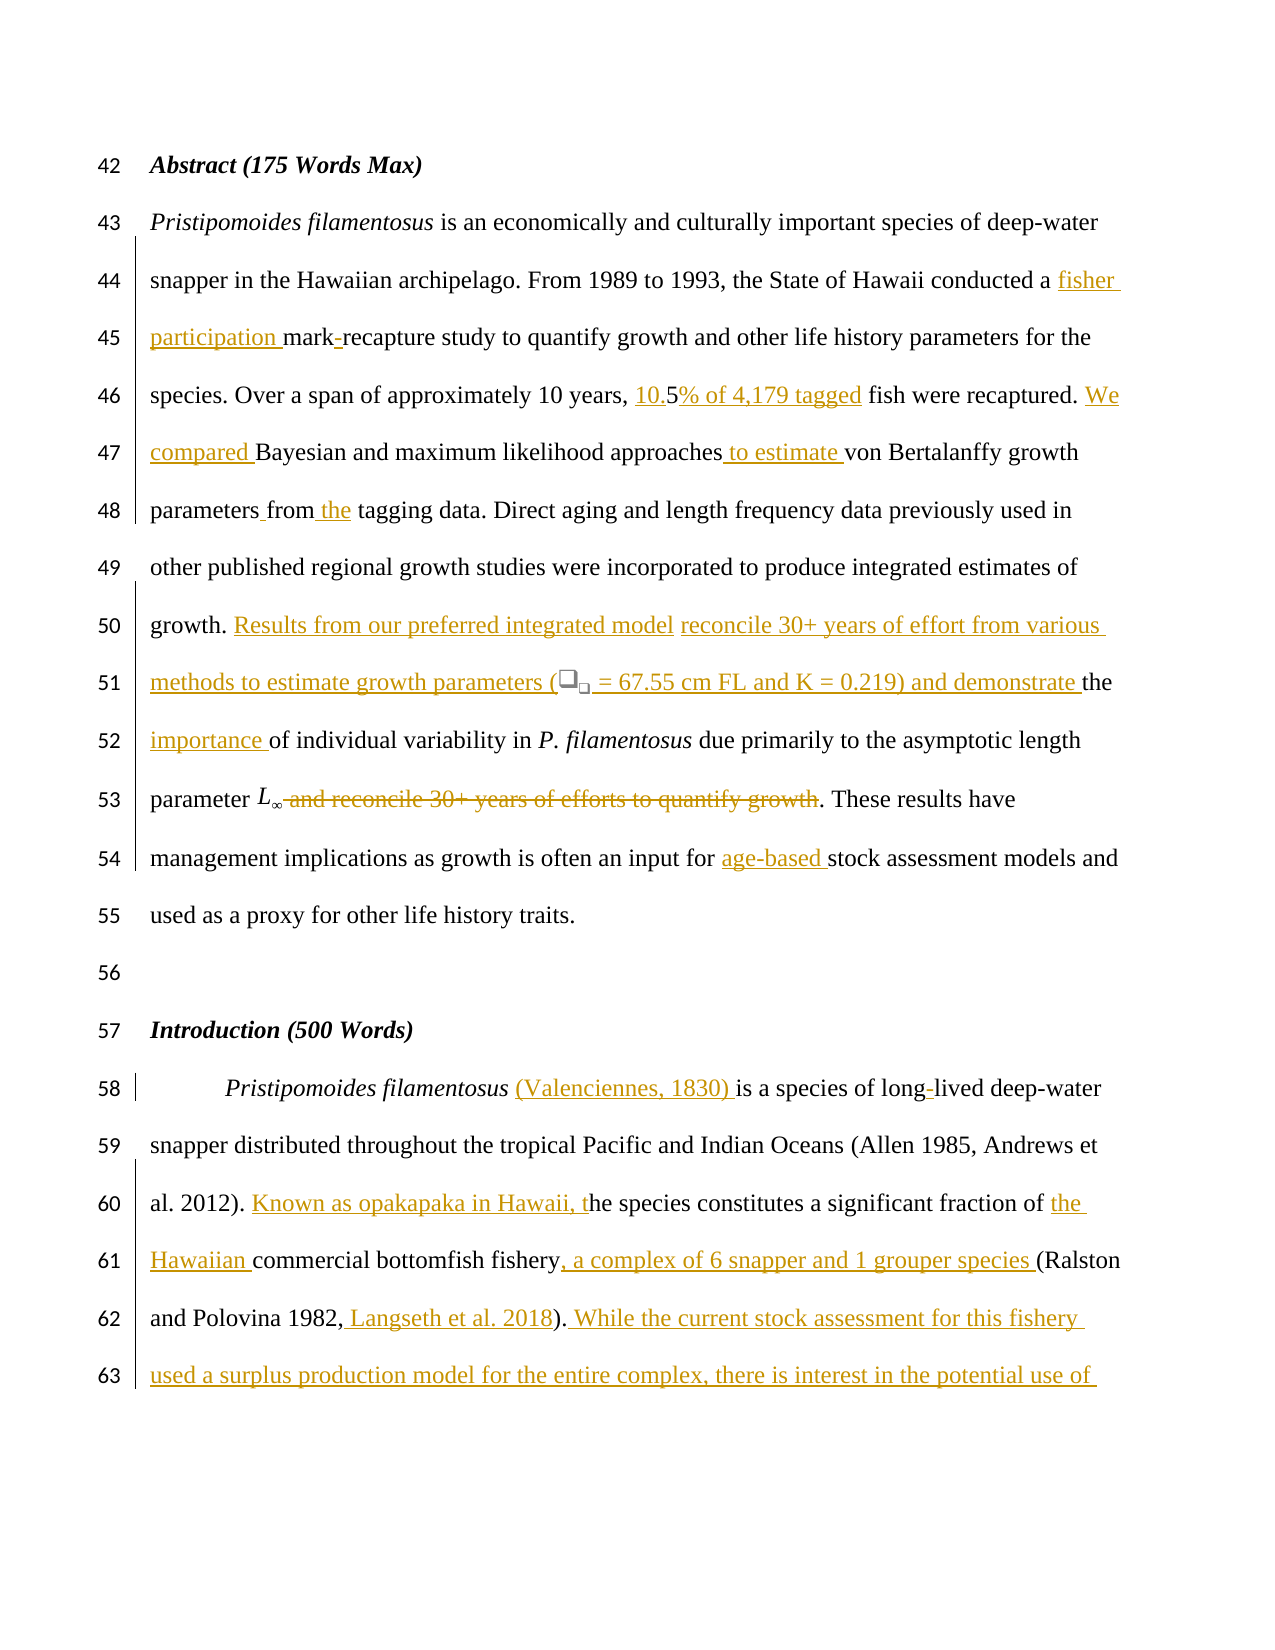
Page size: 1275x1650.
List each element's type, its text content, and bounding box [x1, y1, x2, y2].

text Abstract (175 Words Max) [150, 150, 1125, 179]
text Pristipomoides filamentosus is an economically and culturally important species of deep-water snapper in the Hawaiian archipelago. From 1989 to 1993, the State of Hawaii conducted a markrecapture study to quantify growth and other life history parameters for the species. Over a span of approximately 10 years, 5 fish were recaptured. Bayesian and maximum likelihood approachesvon Bertalanffy growth parametersfrom tagging data. Direct aging and length frequency data previously used in other published regional growth studies were incorporated to produce integrated estimates of growth. the of individual variability in P. filamentosus due primarily to the asymptotic length parameter . These results have management implications as growth is often an input for stock assessment models and used as a proxy for other life history traits. [150, 207, 1125, 929]
text Introduction (500 Words) [150, 1015, 1125, 1044]
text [150, 1073, 1125, 1389]
